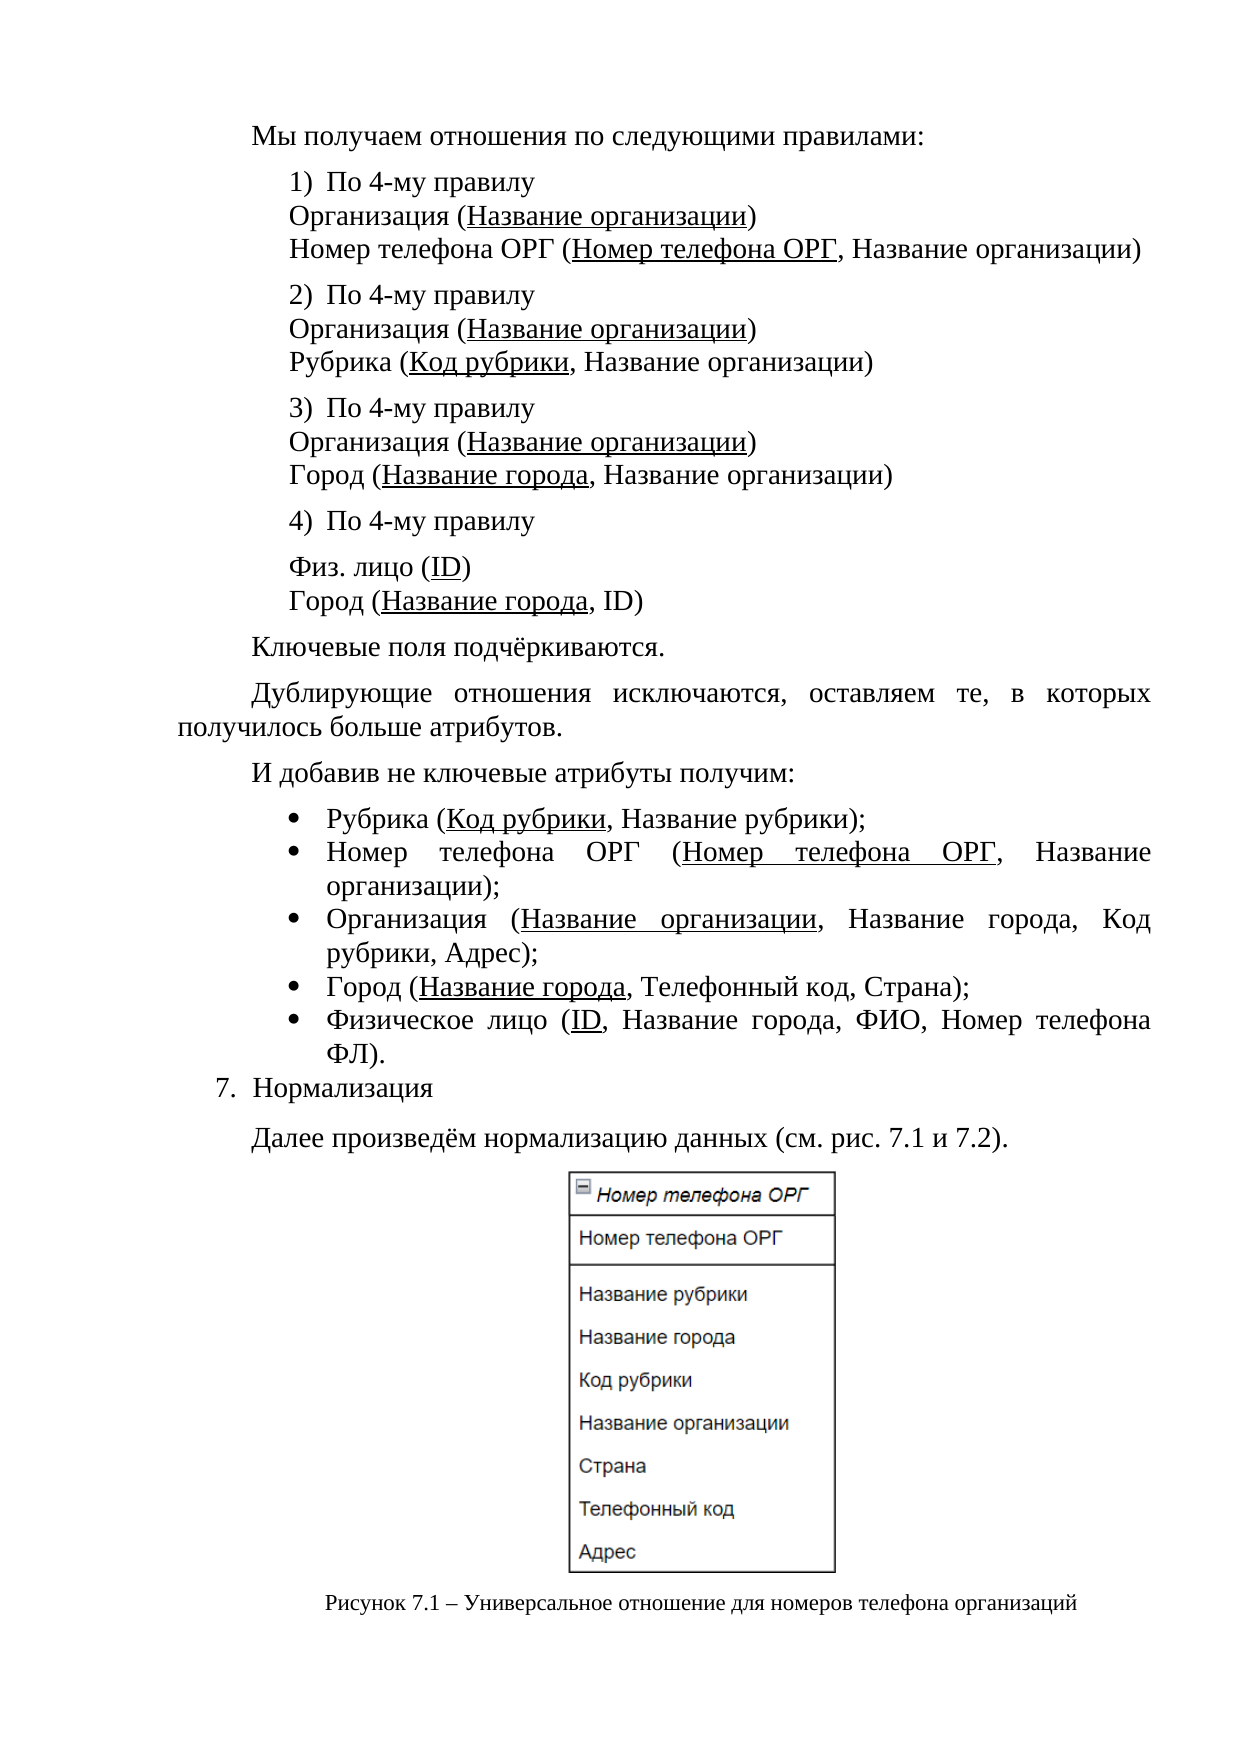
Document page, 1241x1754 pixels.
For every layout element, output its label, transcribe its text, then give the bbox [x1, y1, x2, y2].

picture [566, 1170, 837, 1573]
list Организация (Название организации, Название города, Код рубрики, Адрес); [288, 902, 1152, 969]
list По 4-му правилу [288, 277, 1152, 311]
text Организация (Название организации) [288, 198, 1152, 231]
text Рубрика (Код рубрики, Название организации) [289, 344, 1152, 378]
list По 4-му правилу [288, 164, 1152, 198]
text Организация (Название организации) [288, 311, 1152, 344]
text Физ. лицо (ID) [288, 549, 1152, 583]
text Город (Название города, ID) [288, 583, 1152, 617]
list Рубрика (Код рубрики, Название рубрики); [288, 801, 1152, 834]
list По 4-му правилу [288, 390, 1152, 424]
text Организация (Название организации) [288, 424, 1152, 457]
text Ключевые поля подчёркиваются. [177, 629, 1152, 663]
list Нормализация [215, 1070, 1152, 1103]
text Город (Название города, Название организации) [289, 457, 1152, 491]
text Далее произведём нормализацию данных (см. рис. 7.1 и 7.2). [177, 1120, 1152, 1153]
text Дублирующие отношения исключаются, оставляем те, в которых получилось больше атрибутов. [177, 675, 1152, 742]
text И добавив не ключевые атрибуты получим: [177, 755, 1152, 788]
list Номер телефона ОРГ (Номер телефона ОРГ, Название организации); [288, 834, 1152, 902]
text Номер телефона ОРГ (Номер телефона ОРГ, Название организации) [289, 231, 1152, 265]
list По 4-му правилу [288, 503, 1152, 537]
list Город (Название города, Телефонный код, Страна); [288, 969, 1152, 1002]
text Рисунок 7.1 – Универсальное отношение для номеров телефона организаций [177, 1589, 1152, 1616]
list Физическое лицо (ID, Название города, ФИО, Номер телефона ФЛ). [288, 1002, 1152, 1070]
text Мы получаем отношения по следующими правилами: [177, 118, 1152, 152]
